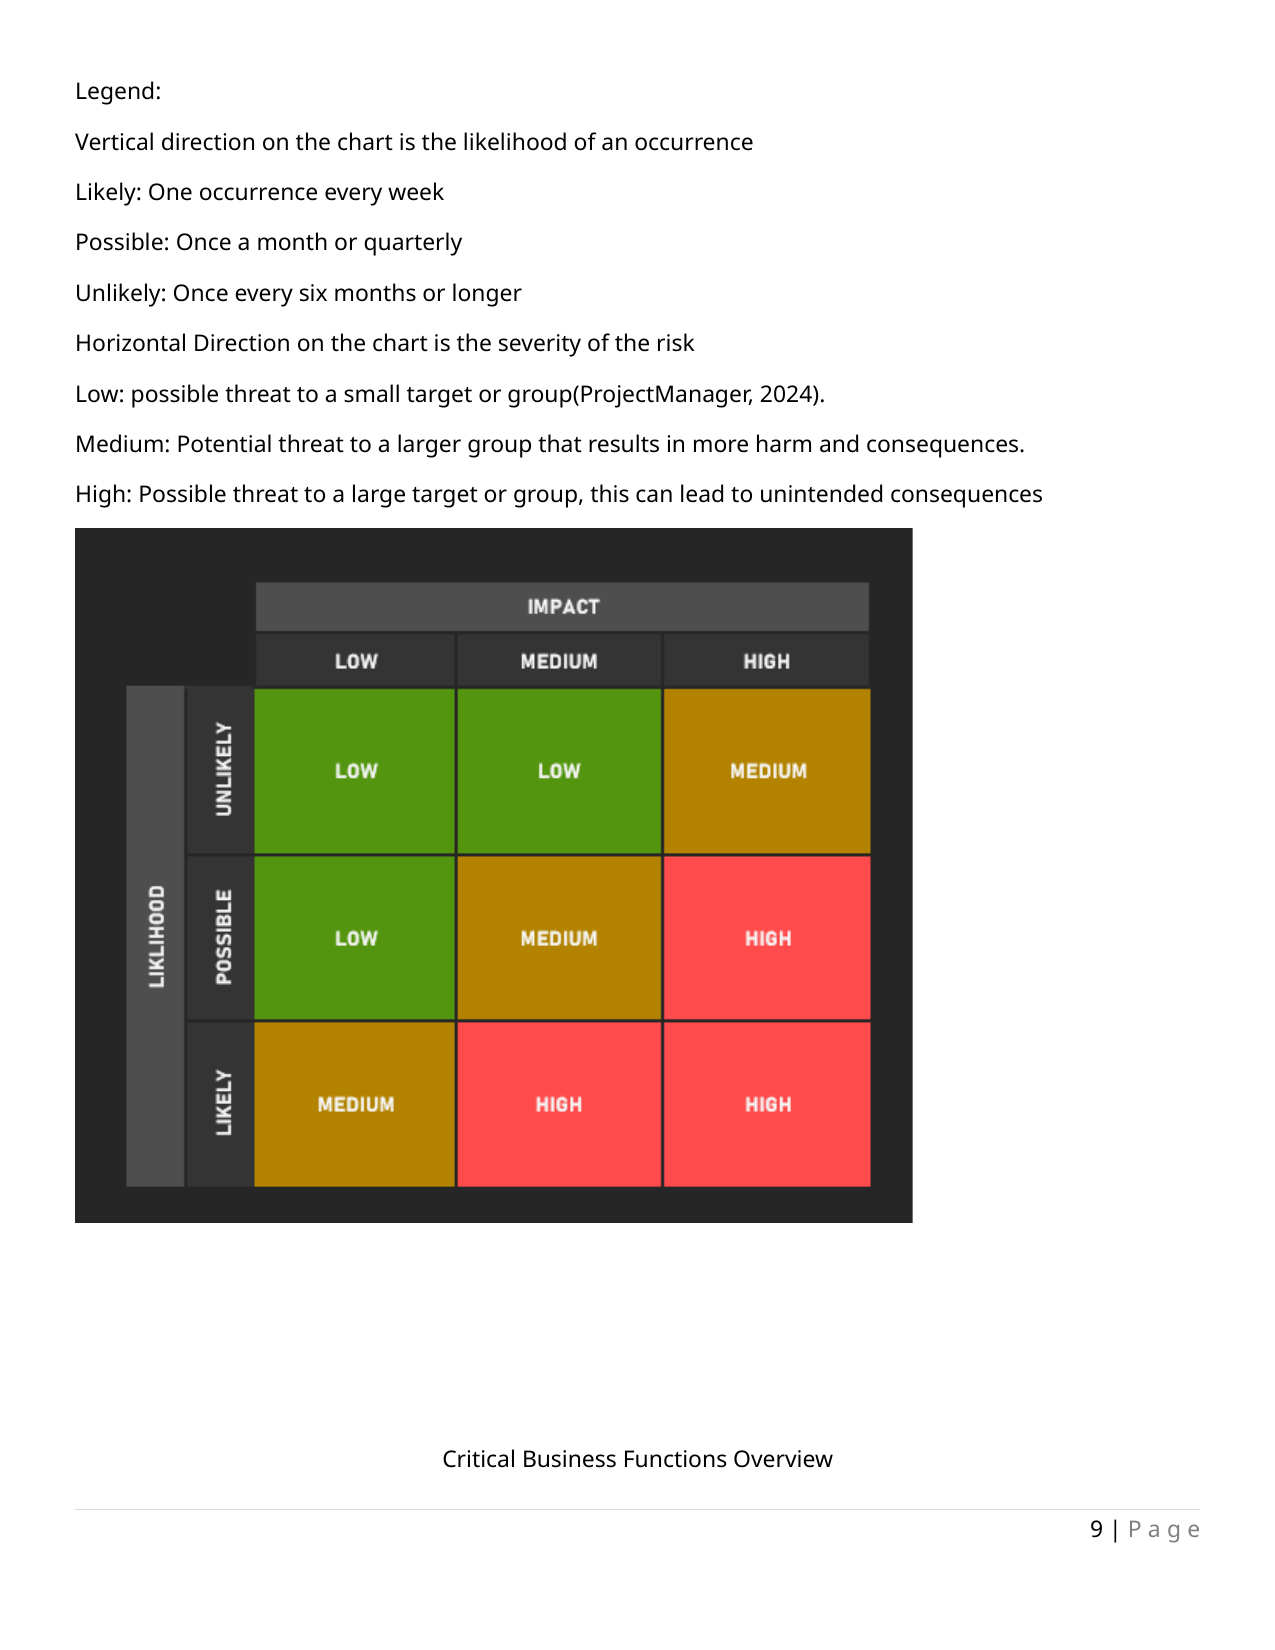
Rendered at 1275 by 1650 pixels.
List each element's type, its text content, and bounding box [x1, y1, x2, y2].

text Medium: Potential threat to a larger group that results in more harm and consequences. [75, 428, 1200, 459]
text Unlikely: Once every six months or longer [75, 277, 1200, 308]
picture [75, 528, 913, 1223]
text Possible: Once a month or quarterly [75, 226, 1200, 257]
text Vertical direction on the chart is the likelihood of an occurrence [75, 125, 1200, 157]
text High: Possible threat to a large target or group, this can lead to unintended consequences [75, 478, 1200, 509]
text Low: possible threat to a small target or group(ProjectManager, 2024). [75, 377, 1200, 409]
text Horizontal Direction on the chart is the severity of the risk [75, 327, 1200, 358]
text Critical Business Functions Overview [75, 1443, 1200, 1475]
text Likely: One occurrence every week [75, 176, 1200, 207]
text Legend: [75, 75, 1200, 106]
